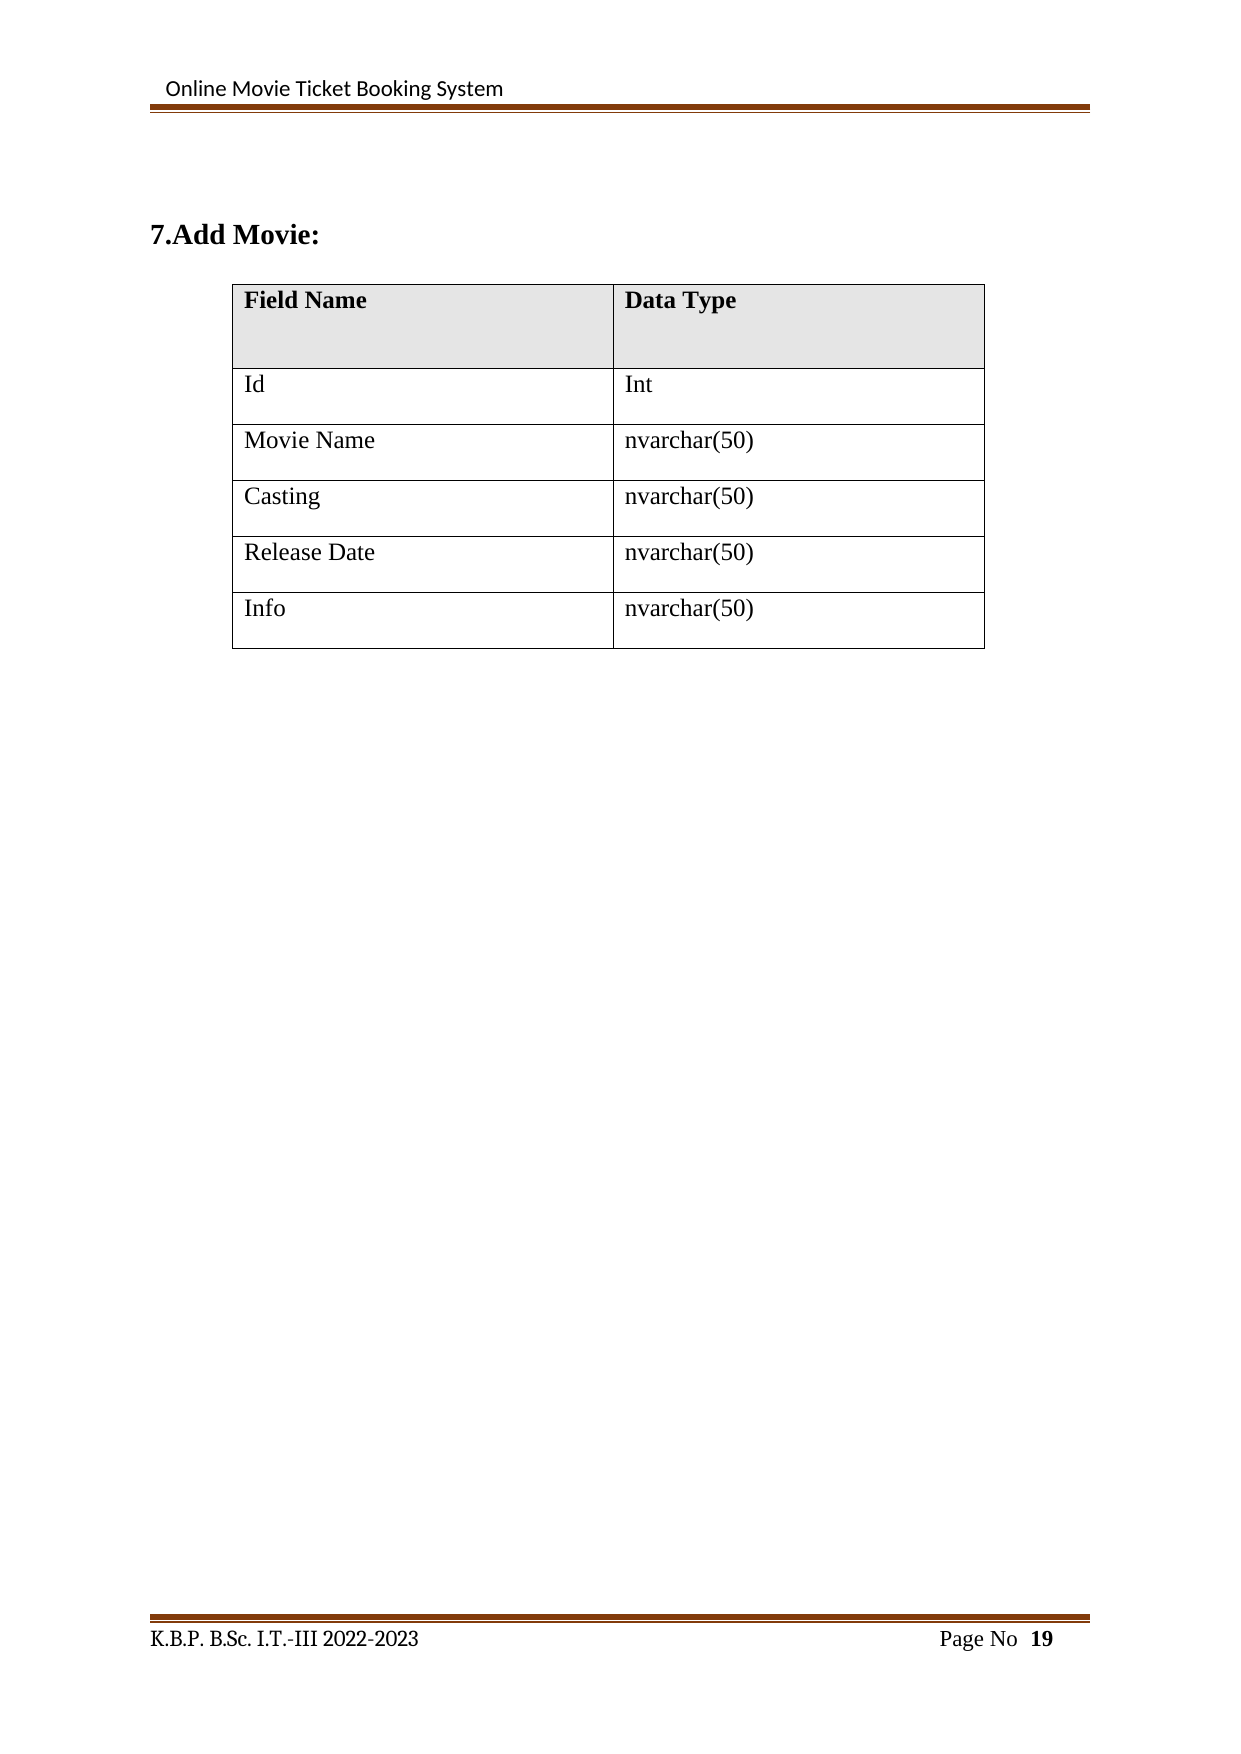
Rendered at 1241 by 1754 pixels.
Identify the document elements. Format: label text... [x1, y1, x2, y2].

table_header Data Type [614, 285, 984, 368]
table_cell Movie Name [233, 425, 613, 480]
table_cell nvarchar(50) [614, 425, 984, 480]
table_cell Int [614, 369, 984, 424]
table_cell Id [233, 369, 613, 424]
table_cell nvarchar(50) [614, 481, 984, 536]
table_cell Release Date [233, 537, 613, 592]
table_cell Casting [233, 481, 613, 536]
table_header Field Name [233, 285, 613, 368]
table_cell nvarchar(50) [614, 593, 984, 648]
table_cell nvarchar(50) [614, 537, 984, 592]
text 7.Add Movie: [150, 217, 1090, 251]
table_cell Info [233, 593, 613, 648]
